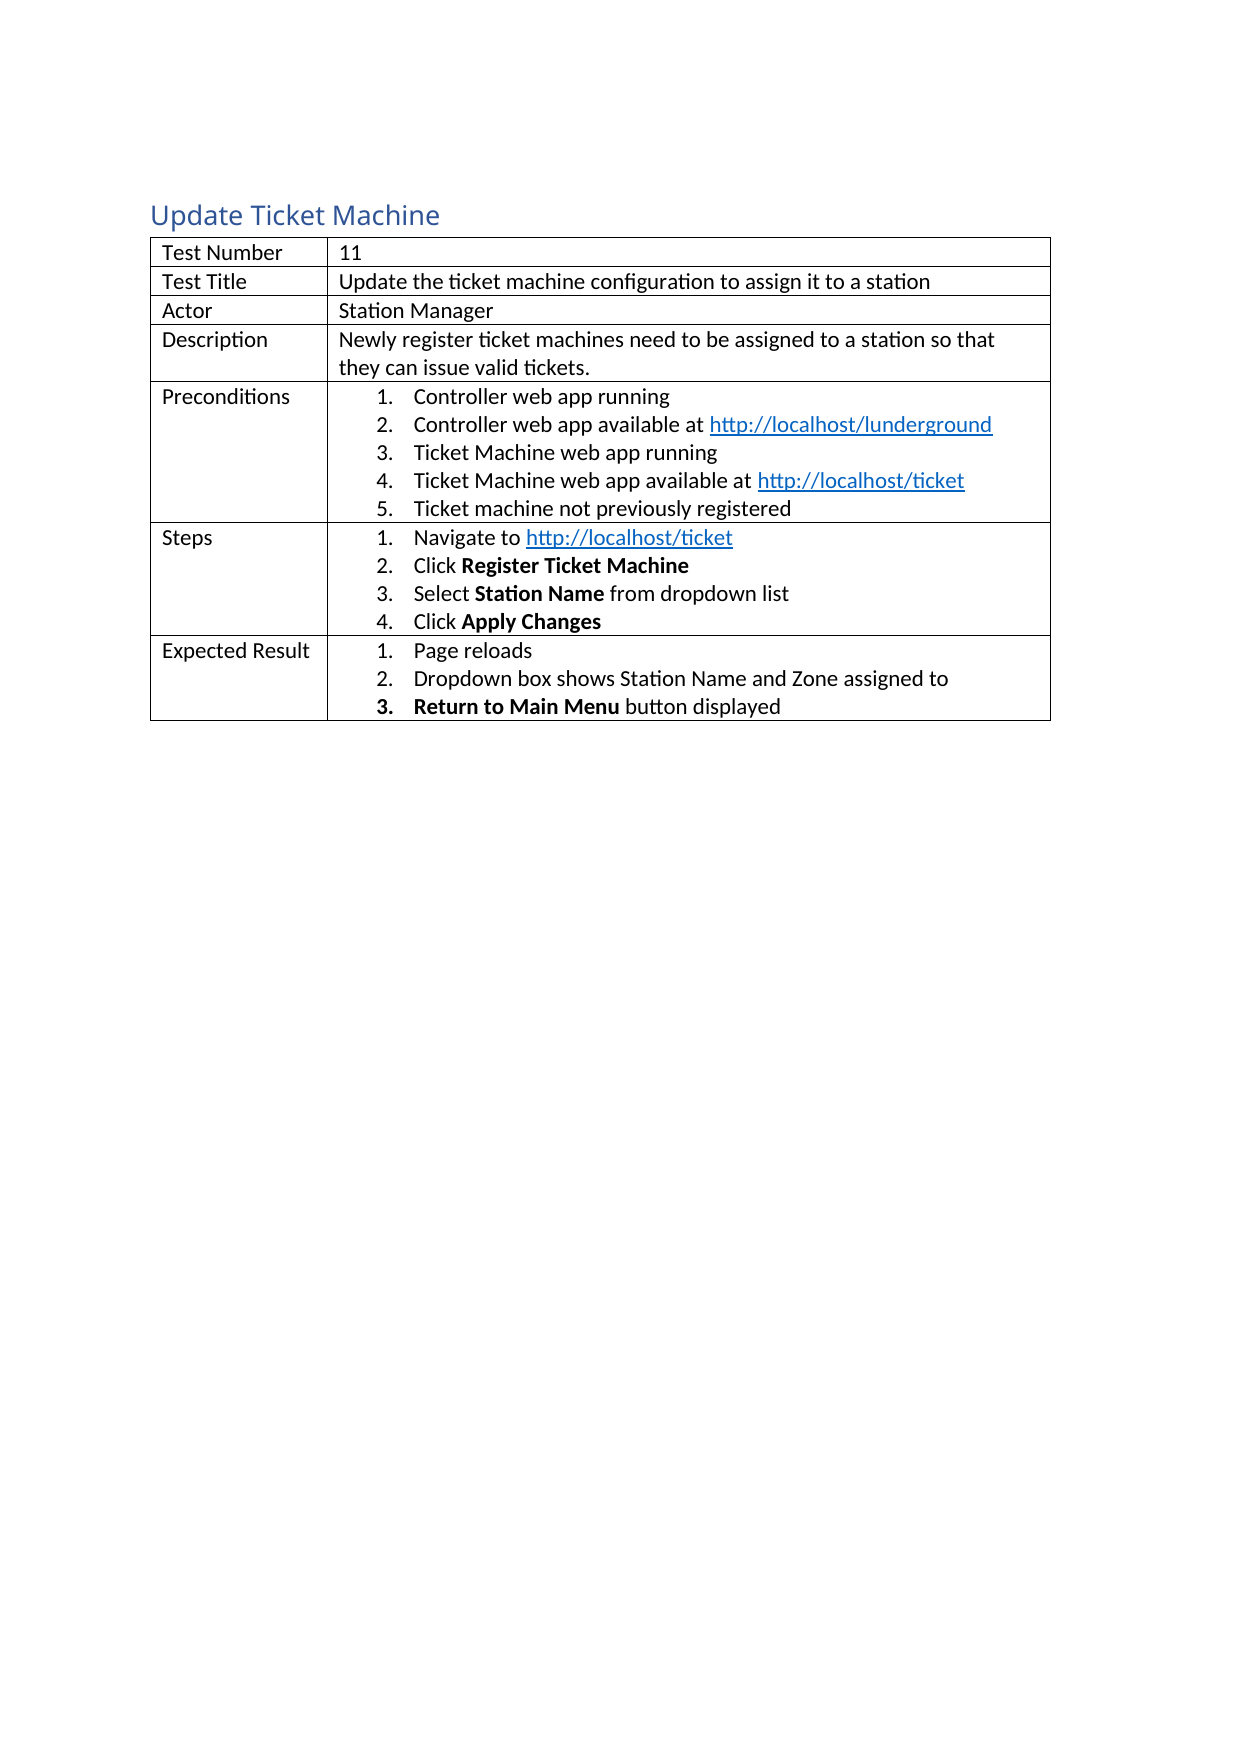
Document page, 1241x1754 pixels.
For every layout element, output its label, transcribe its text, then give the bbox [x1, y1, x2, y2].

table_cell Expected Result [151, 636, 327, 720]
table_header Test Number [151, 238, 327, 266]
table_cell Actor [151, 296, 327, 324]
table_cell Station Manager [328, 296, 1050, 324]
subtitle Update Ticket Machine [150, 197, 1090, 234]
table_cell Navigate to http://localhost/ticket Click Register Ticket Machine Select Station Name from dropdown list Click Apply Changes [328, 523, 1050, 635]
table_cell Controller web app running Controller web app available at http://localhost/lunderground Ticket Machine web app running Ticket Machine web app available at http://localhost/ticket Ticket machine not previously registered [328, 382, 1050, 522]
table_header 11 [328, 238, 1050, 266]
table_cell Update the ticket machine configuration to assign it to a station [328, 267, 1050, 295]
table_cell Steps [151, 523, 327, 635]
table_cell Test Title [151, 267, 327, 295]
table_cell Page reloads Dropdown box shows Station Name and Zone assigned to Return to Main Menu button displayed [328, 636, 1050, 720]
table_cell Description [151, 325, 327, 381]
table_cell Preconditions [151, 382, 327, 522]
table_cell Newly register ticket machines need to be assigned to a station so that they can issue valid tickets. [328, 325, 1050, 381]
